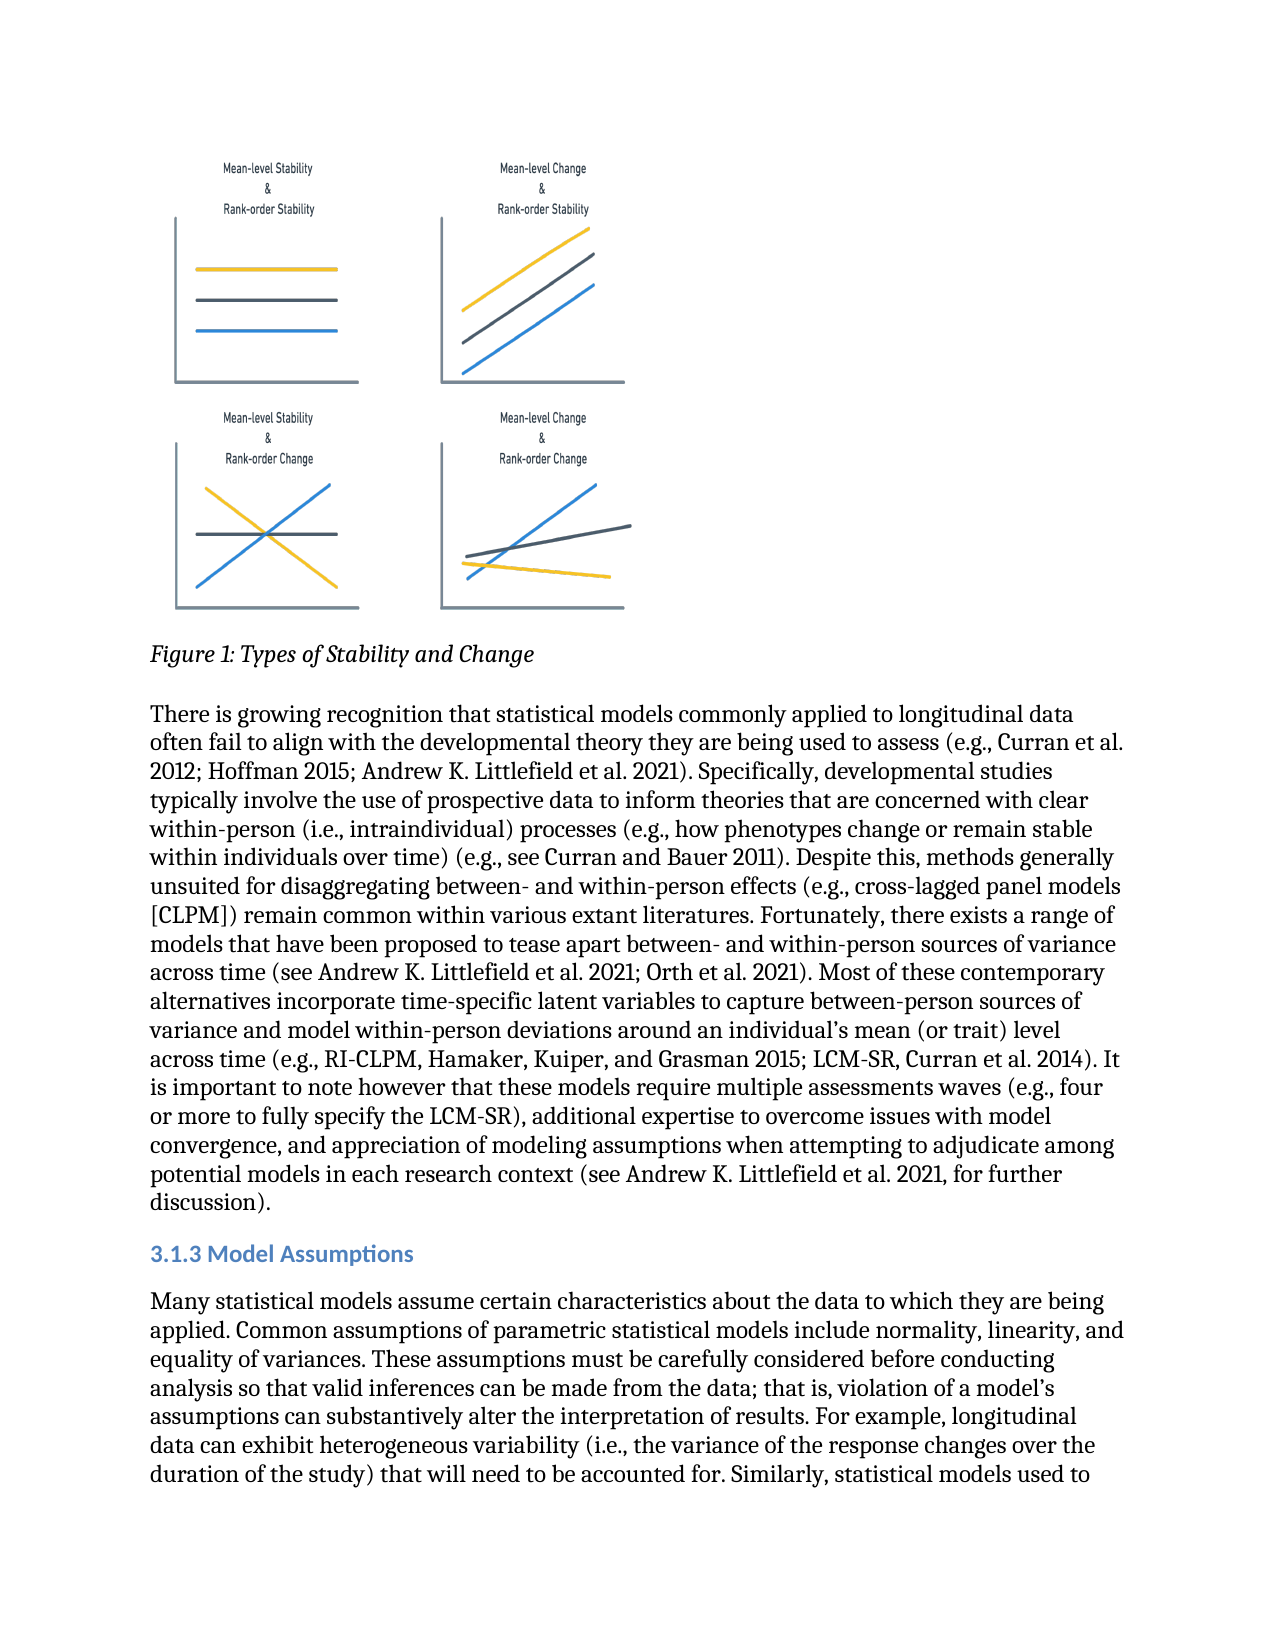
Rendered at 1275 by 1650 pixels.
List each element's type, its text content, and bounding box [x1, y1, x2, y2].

text There is growing recognition that statistical models commonly applied to longitudinal data often fail to align with the developmental theory they are being used to assess (e.g., Curran et al. 2012; Hoffman 2015; Andrew K. Littlefield et al. 2021). Specifically, developmental studies typically involve the use of prospective data to inform theories that are concerned with clear within-person (i.e., intraindividual) processes (e.g., how phenotypes change or remain stable within individuals over time) (e.g., see Curran and Bauer 2011). Despite this, methods generally unsuited for disaggregating between- and within-person effects (e.g., cross-lagged panel models [CLPM]) remain common within various extant literatures. Fortunately, there exists a range of models that have been proposed to tease apart between- and within-person sources of variance across time (see Andrew K. Littlefield et al. 2021; Orth et al. 2021). Most of these contemporary alternatives incorporate time-specific latent variables to capture between-person sources of variance and model within-person deviations around an individual’s mean (or trait) level across time (e.g., RI-CLPM, Hamaker, Kuiper, and Grasman 2015; LCM-SR, Curran et al. 2014). It is important to note however that these models require multiple assessments waves (e.g., four or more to fully specify the LCM-SR), additional expertise to overcome issues with model convergence, and appreciation of modeling assumptions when attempting to adjudicate among potential models in each research context (see Andrew K. Littlefield et al. 2021, for further discussion). [150, 699, 1125, 1217]
subtitle 3.1.3 Model Assumptions [150, 1238, 1125, 1268]
picture [168, 150, 638, 619]
table_header Figure 1: Types of Stability and Change [139, 150, 1114, 681]
